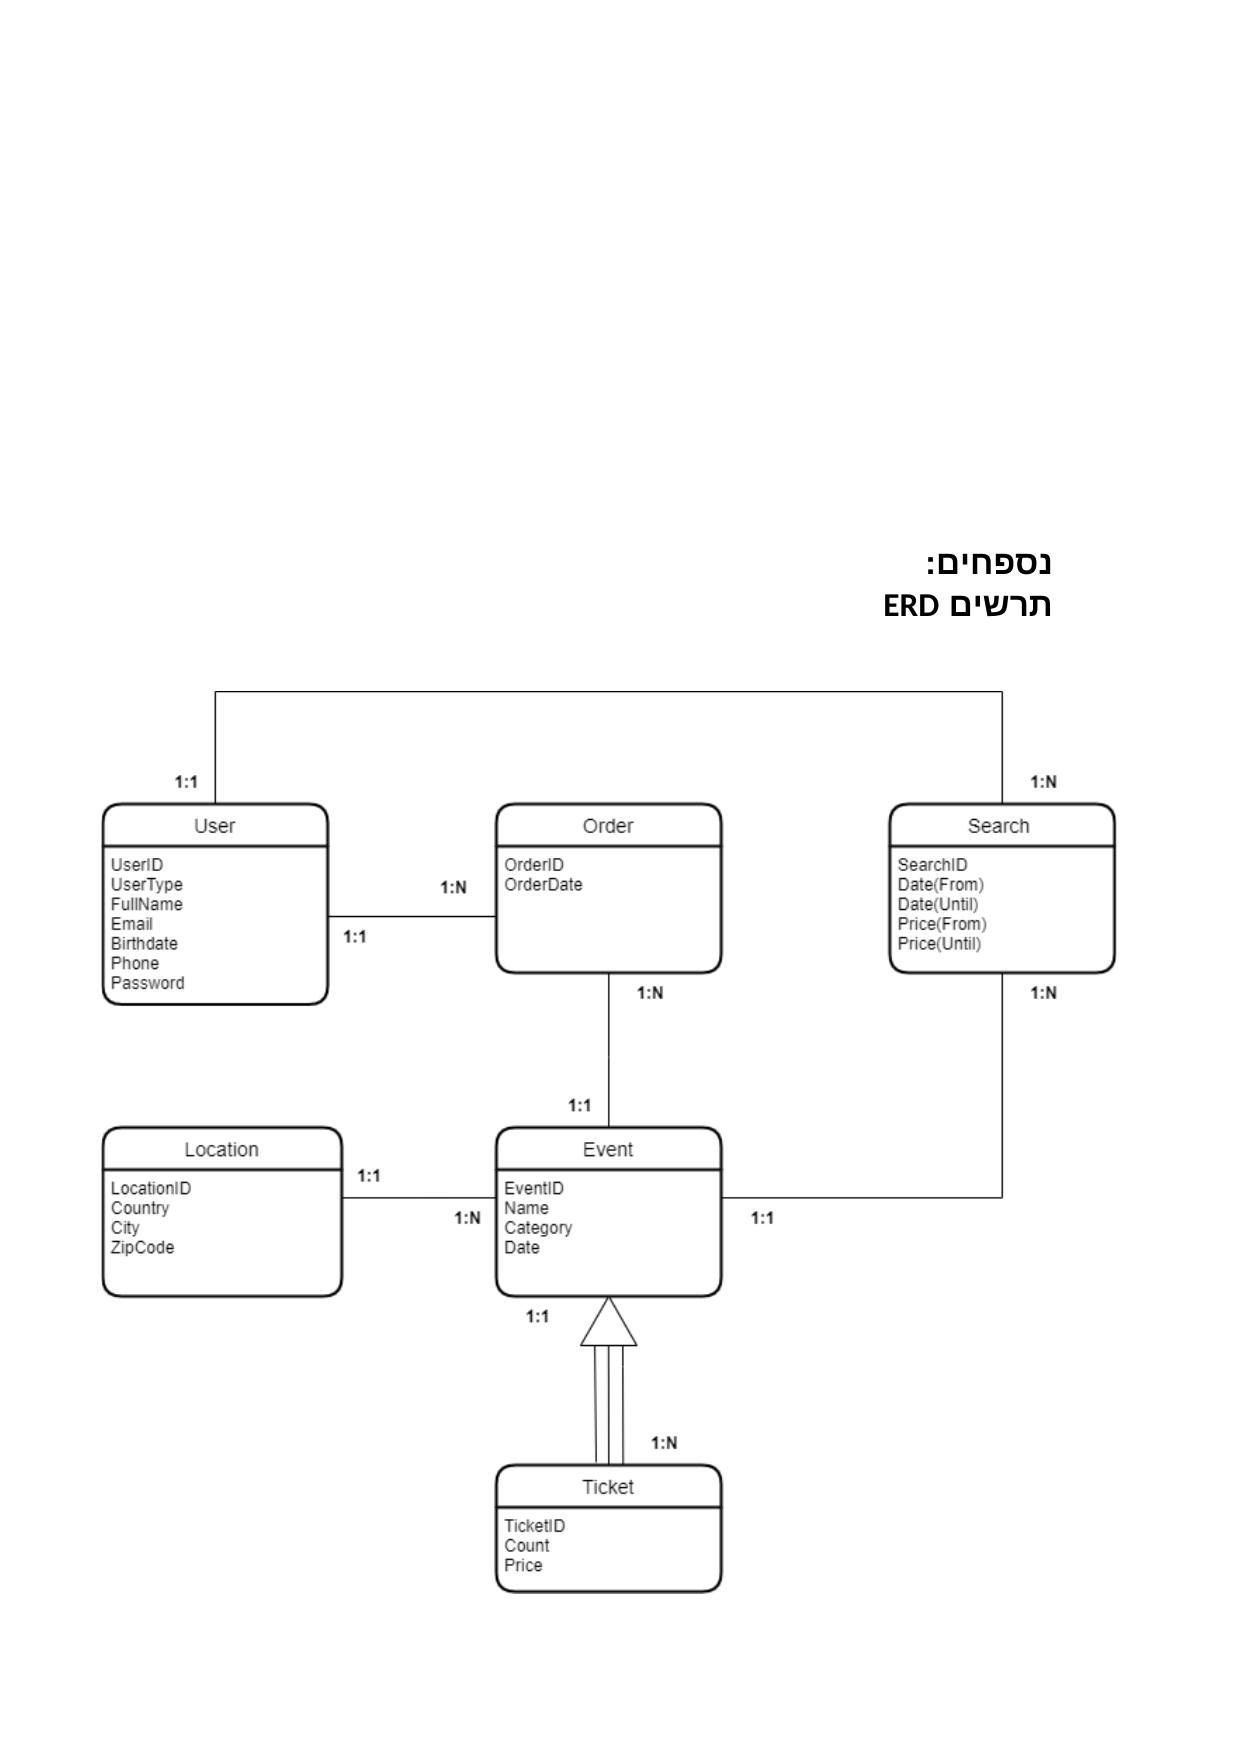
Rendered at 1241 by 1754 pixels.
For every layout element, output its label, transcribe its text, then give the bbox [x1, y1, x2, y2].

picture [101, 691, 1117, 1594]
list תרשים ERD [112, 584, 1053, 625]
list נספחים: [112, 543, 1053, 581]
